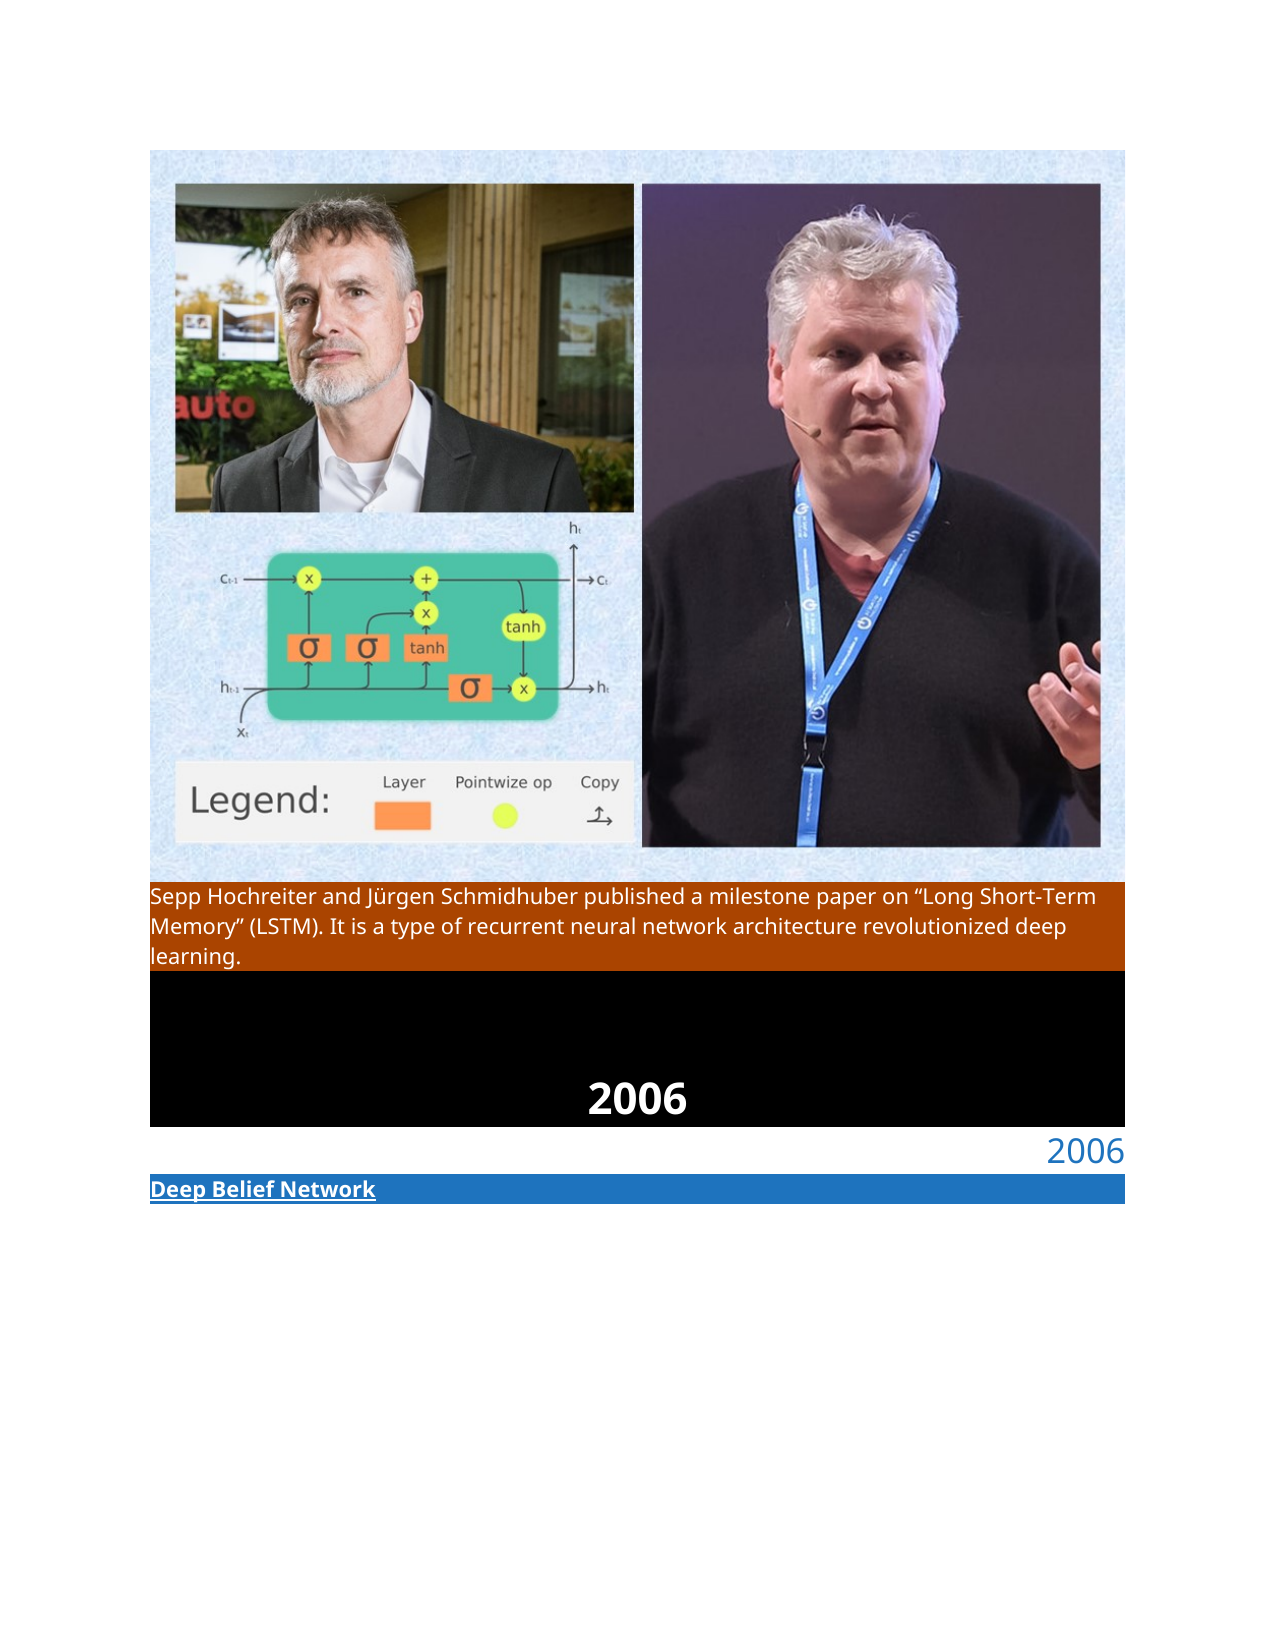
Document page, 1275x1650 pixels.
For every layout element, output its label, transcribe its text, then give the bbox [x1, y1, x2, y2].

text Sepp Hochreiter and Jürgen Schmidhuber published a milestone paper on “Long Short-Term Memory” (LSTM). It is a type of recurrent neural network architecture revolutionized deep learning. [150, 882, 1125, 971]
text 2006 [150, 971, 1125, 1127]
text 2006 [150, 1127, 1125, 1174]
list Deep Belief Network [150, 1174, 1125, 1204]
picture [150, 150, 1125, 882]
